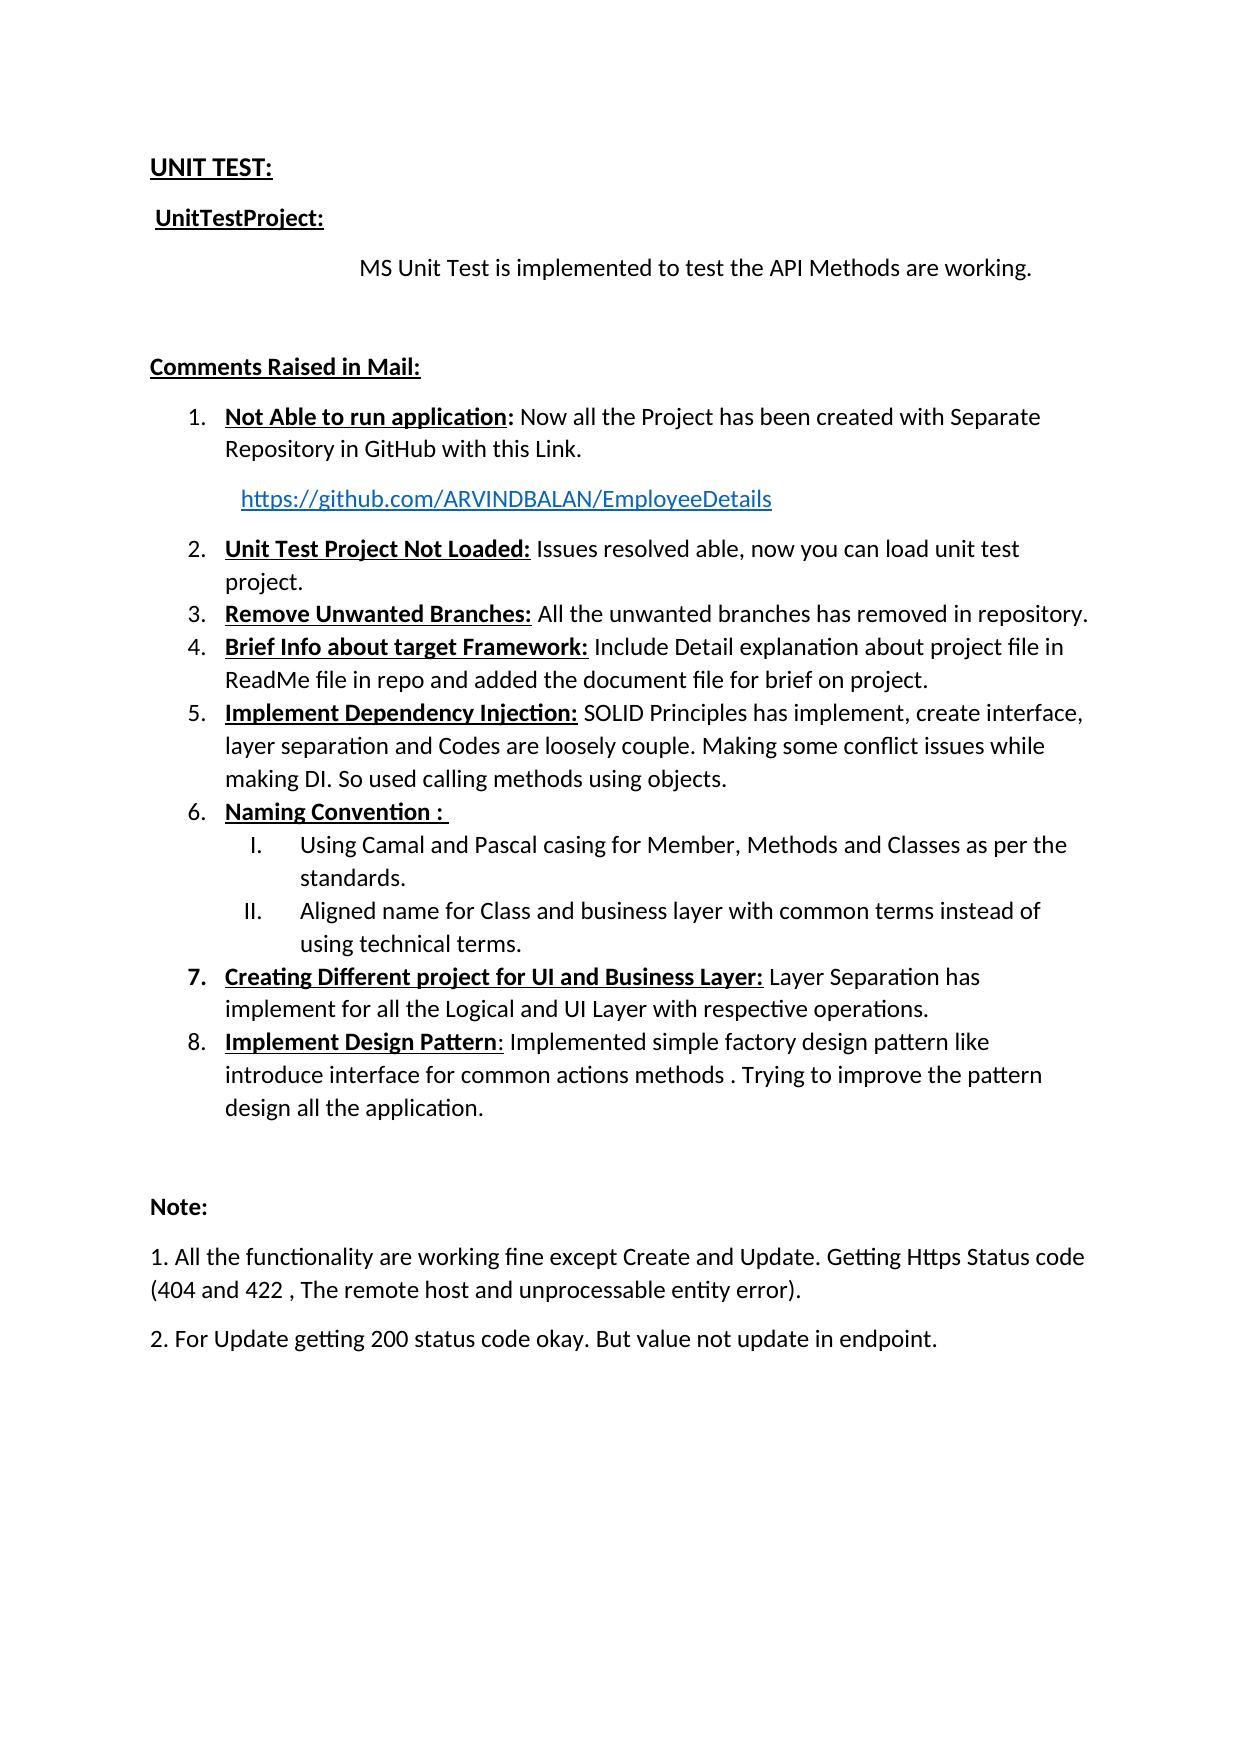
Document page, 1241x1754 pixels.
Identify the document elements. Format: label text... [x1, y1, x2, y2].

text 2. For Update getting 200 status code okay. But value not update in endpoint. [150, 1323, 1090, 1354]
list Remove Unwanted Branches: All the unwanted branches has removed in repository. [187, 598, 1090, 629]
list Implement Dependency Injection: SOLID Principles has implement, create interface, layer separation and Codes are loosely couple. Making some conflict issues while making DI. So used calling methods using objects. [187, 697, 1090, 794]
text UnitTestProject: [150, 202, 1090, 233]
text MS Unit Test is implemented to test the API Methods are working. [150, 252, 1090, 282]
list Naming Convention : [187, 796, 1090, 827]
list Using Camal and Pascal casing for Member, Methods and Classes as per the standards. [262, 829, 1090, 892]
list Not Able to run application: Now all the Project has been created with Separate Repository in GitHub with this Link. [187, 401, 1090, 464]
list Unit Test Project Not Loaded: Issues resolved able, now you can load unit test project. [187, 533, 1090, 596]
text https://github.com/ARVINDBALAN/EmployeeDetails [150, 483, 1090, 514]
text UNIT TEST: [150, 150, 1090, 183]
list Creating Different project for UI and Business Layer: Layer Separation has implement for all the Logical and UI Layer with respective operations. [187, 961, 1090, 1024]
list Implement Design Pattern: Implemented simple factory design pattern like introduce interface for common actions methods . Trying to improve the pattern design all the application. [187, 1026, 1090, 1123]
list Aligned name for Class and business layer with common terms instead of using technical terms. [262, 895, 1090, 958]
text Comments Raised in Mail: [150, 351, 1090, 382]
text 1. All the functionality are working fine except Create and Update. Getting Https Status code (404 and 422 , The remote host and unprocessable entity error). [150, 1241, 1090, 1304]
list Brief Info about target Framework: Include Detail explanation about project file in ReadMe file in repo and added the document file for brief on project. [187, 631, 1090, 695]
text Note: [150, 1191, 1090, 1222]
